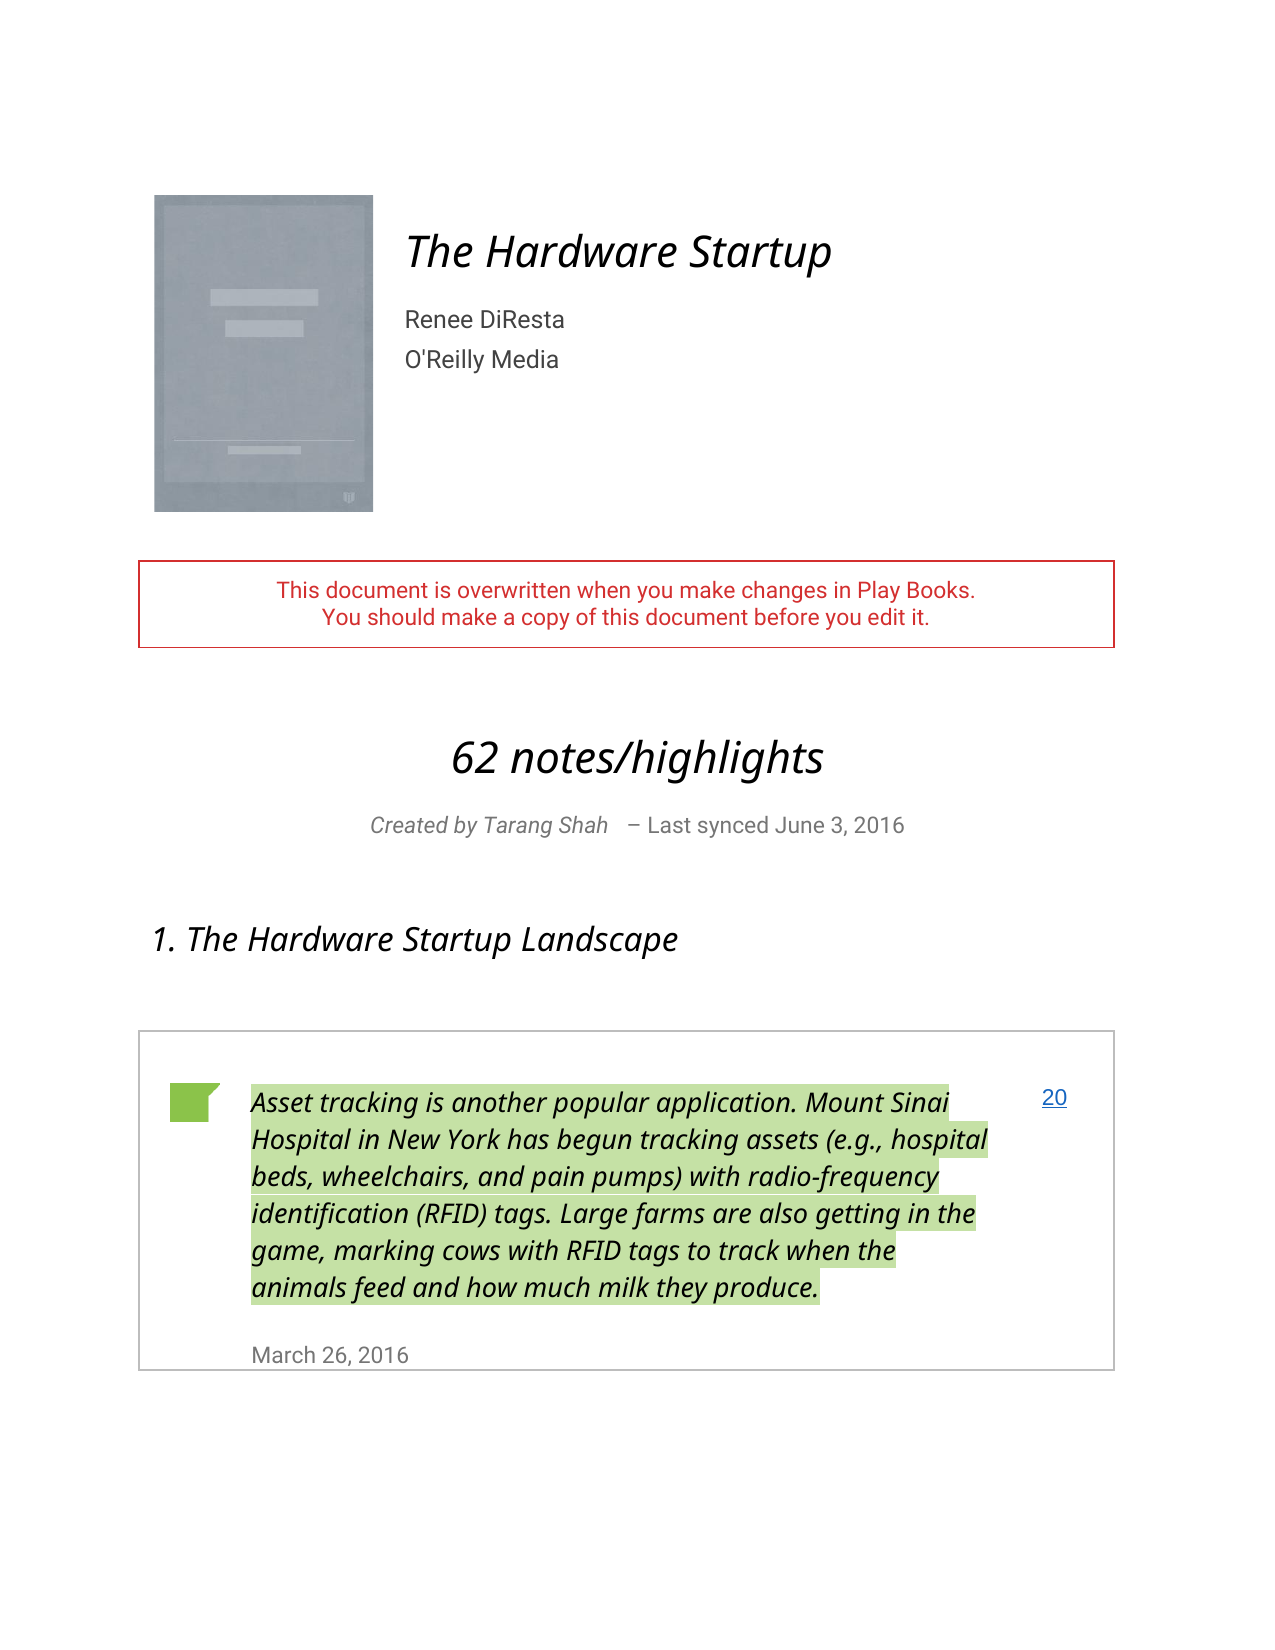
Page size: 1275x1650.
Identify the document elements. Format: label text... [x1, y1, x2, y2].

picture [170, 1083, 220, 1122]
subtitle 62 notes/highlights [150, 727, 1125, 787]
table_header This document is overwritten when you make changes in Play Books. You should make a copy of this document before you edit it. [140, 562, 1113, 647]
picture [154, 195, 374, 512]
table_header [139, 180, 389, 531]
table_header [140, 1032, 1113, 1369]
subtitle 1. The Hardware Startup Landscape [150, 916, 1125, 961]
text Created by Tarang Shah – Last synced June 3, 2016 [150, 812, 1125, 839]
table_header The Hardware Startup Renee DiResta O'Reilly Media [389, 180, 1114, 531]
